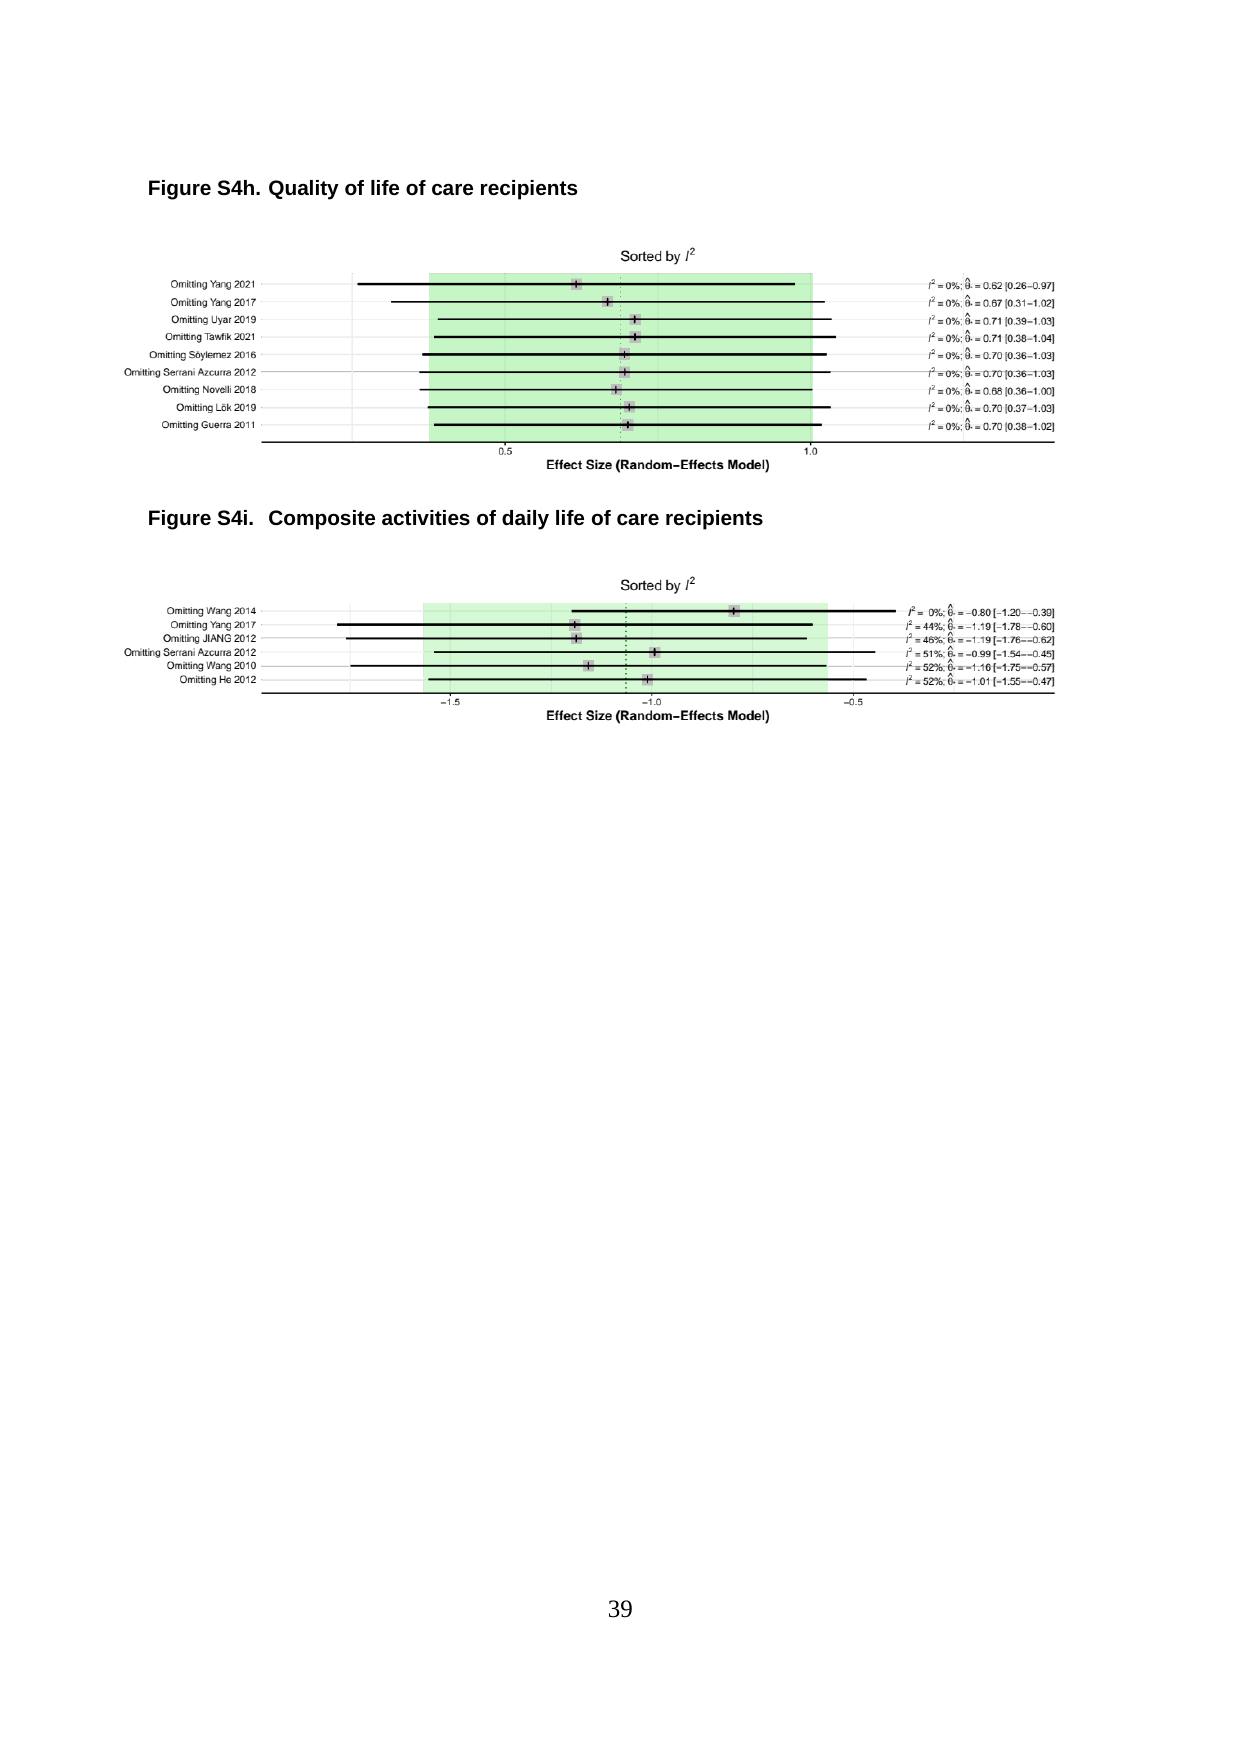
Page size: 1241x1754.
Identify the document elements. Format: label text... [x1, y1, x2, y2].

text Quality of life of care recipients [148, 176, 1122, 200]
text Composite activities of daily life of care recipients [148, 505, 1122, 529]
